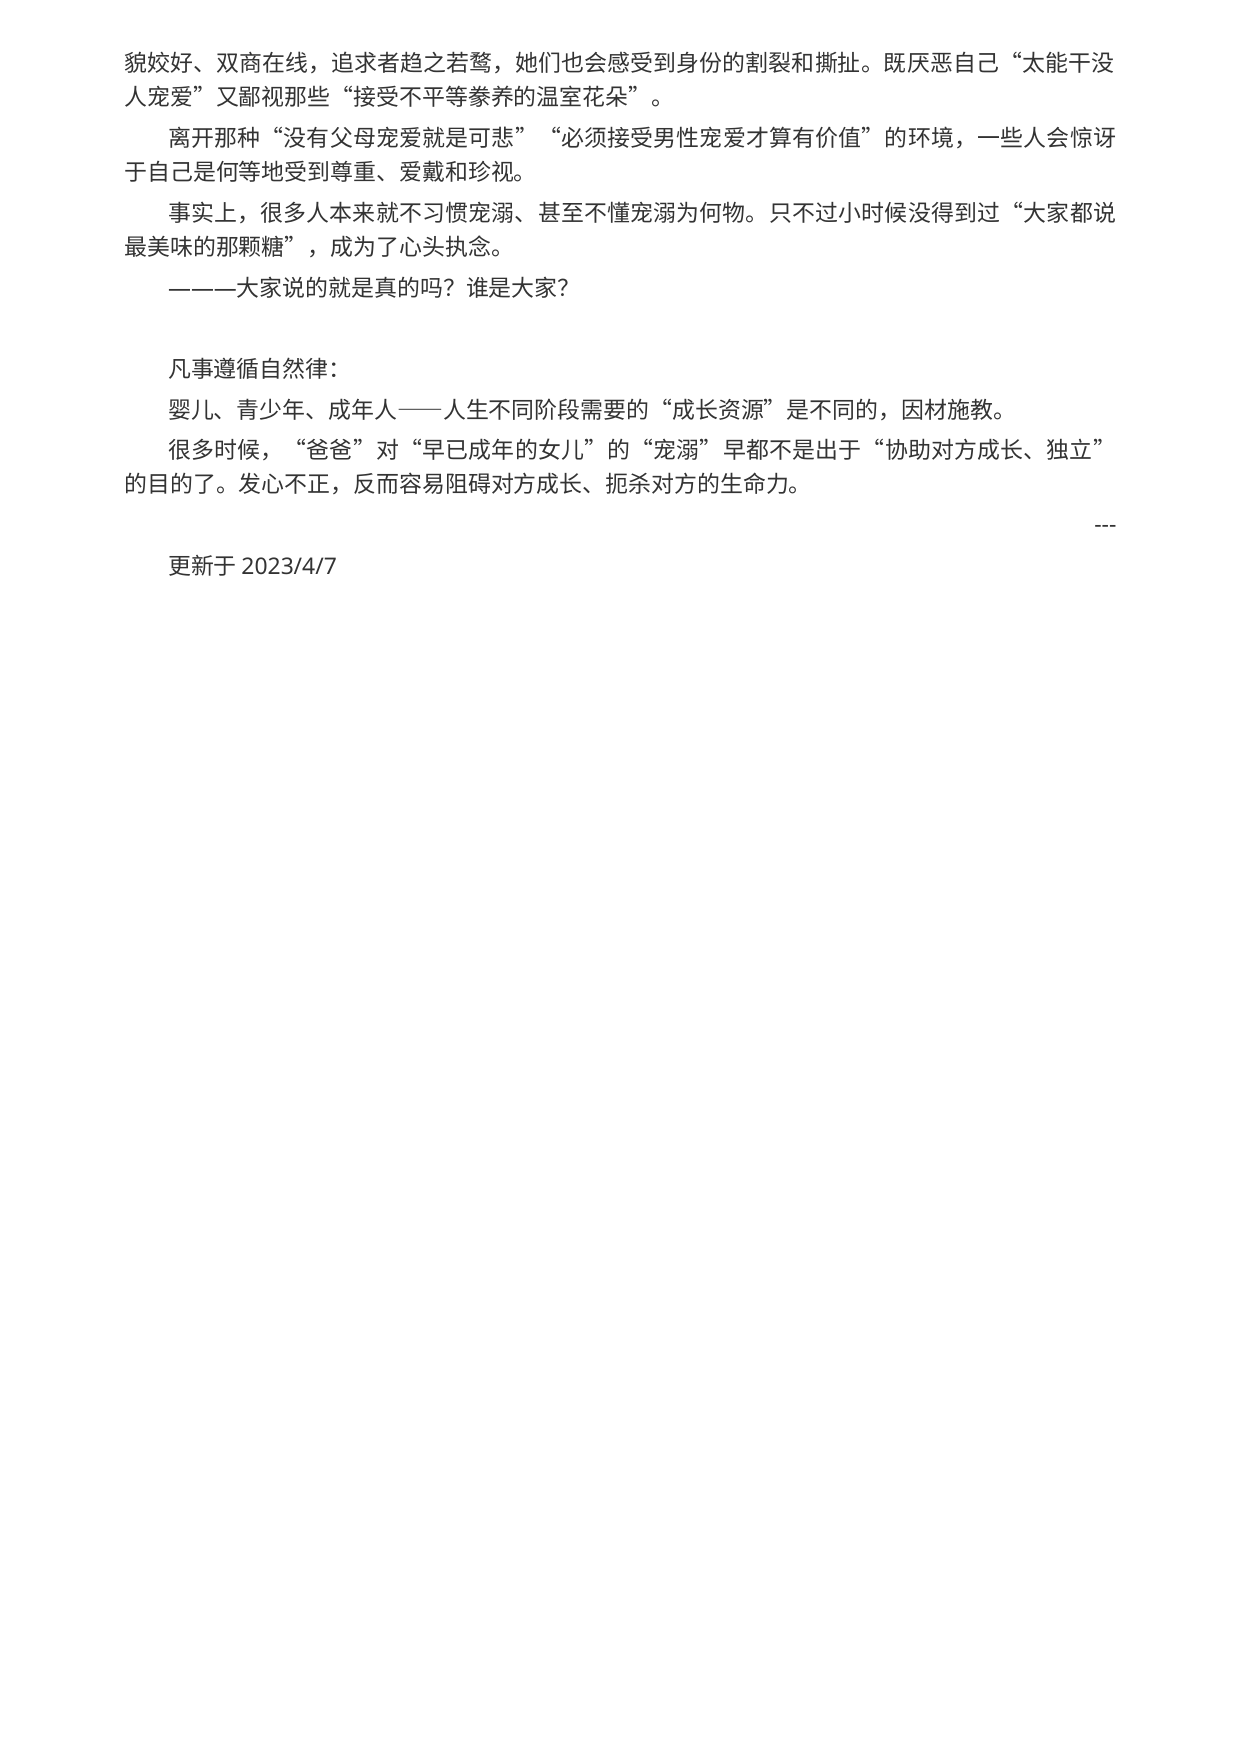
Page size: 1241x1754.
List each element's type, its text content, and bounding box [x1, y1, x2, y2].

text 婴儿、青少年、成年人——人生不同阶段需要的“成长资源”是不同的，因材施教。 [124, 391, 1116, 425]
text 事实上，很多人本来就不习惯宠溺、甚至不懂宠溺为何物。只不过小时候没得到过“大家都说最美味的那颗糖”，成为了心头执念。 [124, 194, 1116, 262]
text ———大家说的就是真的吗？谁是大家？ [124, 269, 1116, 303]
text 离开那种“没有父母宠爱就是可悲”“必须接受男性宠爱才算有价值”的环境，一些人会惊讶于自己是何等地受到尊重、爱戴和珍视。 [124, 120, 1116, 188]
text 很多时候，“爸爸”对“早已成年的女儿”的“宠溺”早都不是出于“协助对方成长、独立”的目的了。发心不正，反而容易阻碍对方成长、扼杀对方的生命力。 [124, 432, 1116, 500]
text 凡事遵循自然律： [124, 351, 1116, 384]
text 更新于2023/4/7 [124, 547, 1116, 581]
text --- [124, 507, 1116, 541]
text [124, 45, 1116, 113]
